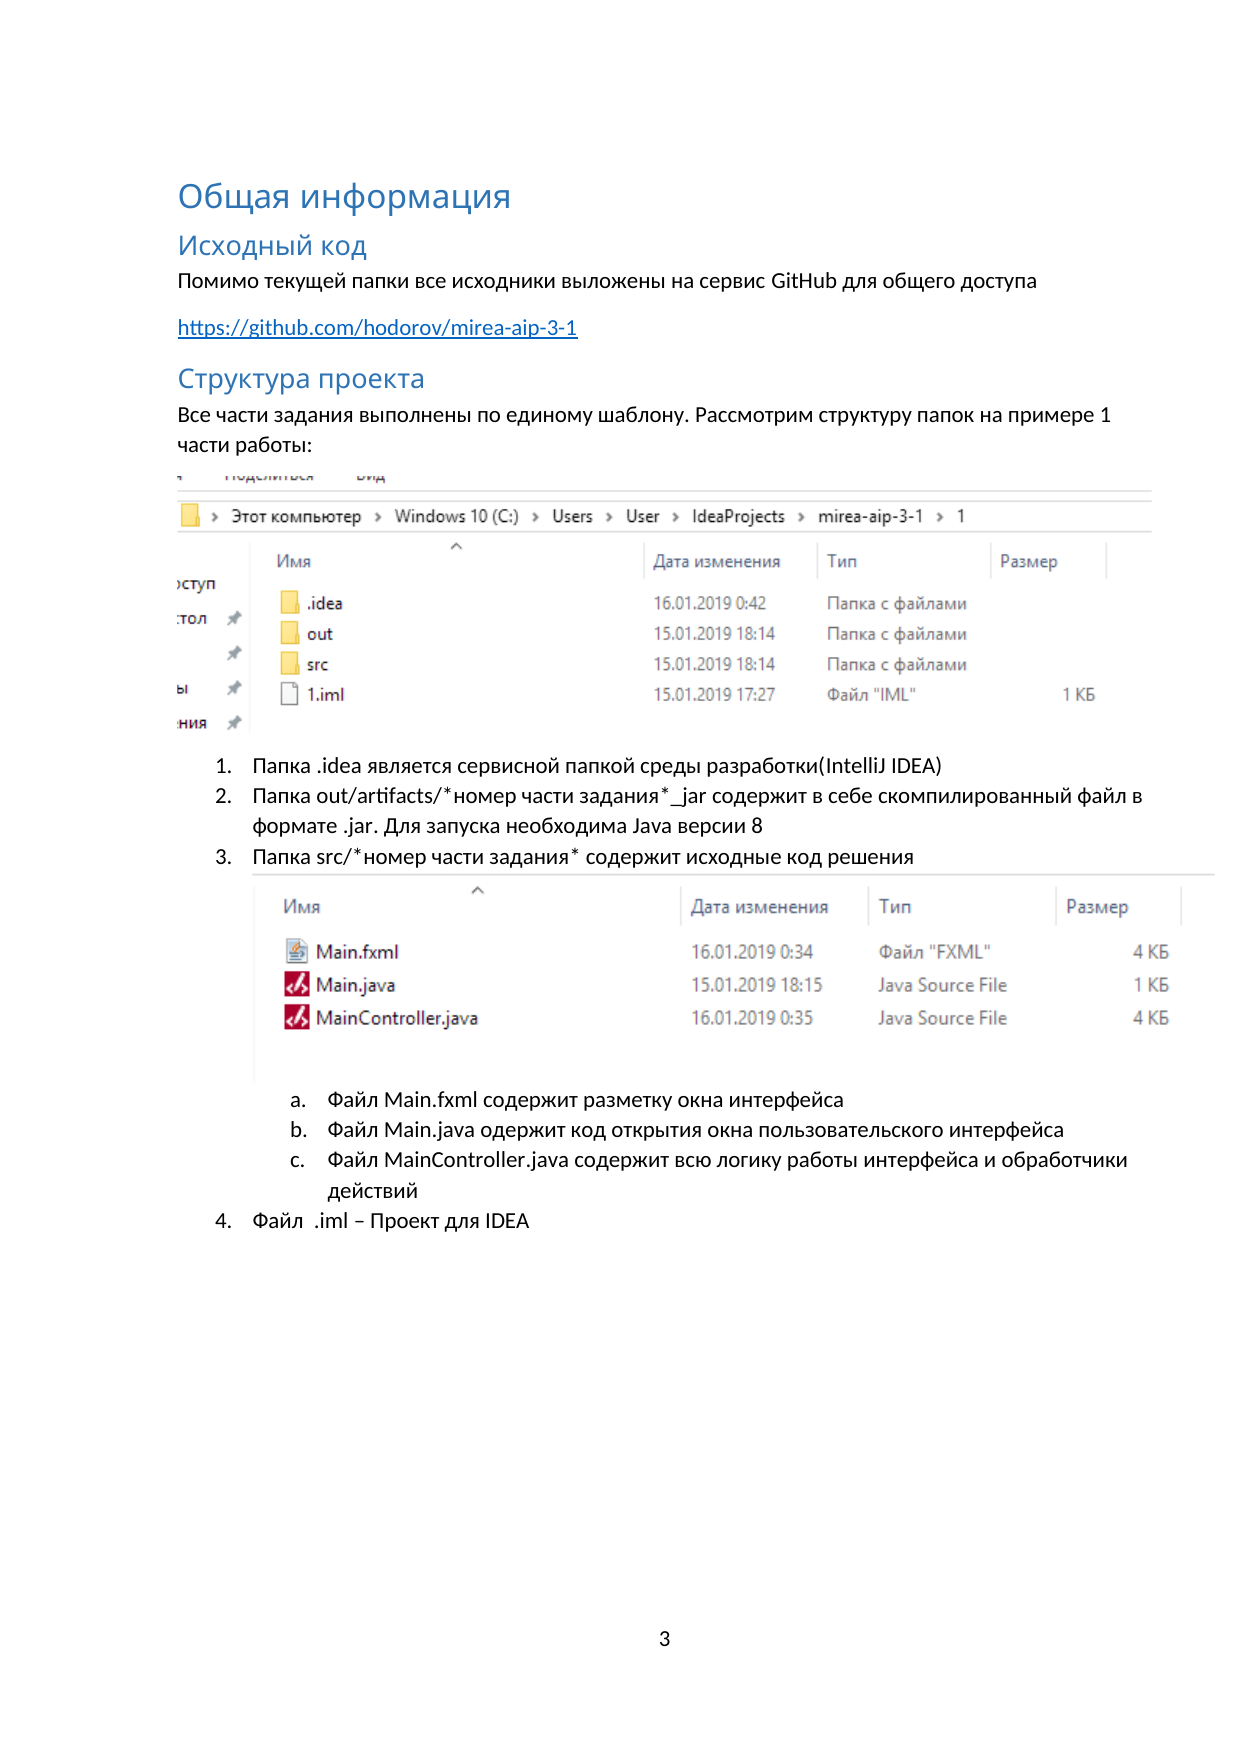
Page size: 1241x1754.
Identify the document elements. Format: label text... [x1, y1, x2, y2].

list Файл Main.fxml содержит разметку окна интерфейса [290, 1085, 1152, 1113]
list Файл MainController.java содержит всю логику работы интерфейса и обработчики действий [290, 1146, 1152, 1204]
list Файл Main.java одержит код открытия окна пользовательского интерфейса [290, 1115, 1152, 1143]
subtitle Исходный код [177, 226, 1152, 263]
text https://github.com/hodorov/mirea-aip-3-1 [177, 313, 1152, 341]
subtitle Структура проекта [177, 360, 1152, 397]
list Папка .idea является сервисной папкой среды разработки(IntelliJ IDEA) [215, 751, 1152, 779]
text Все части задания выполнены по единому шаблону. Рассмотрим структуру папок на примере 1 части работы: [177, 400, 1152, 458]
text Помимо текущей папки все исходники выложены на сервис GitHub для общего доступа [177, 266, 1152, 294]
picture [177, 476, 1152, 733]
list Папка src/*номер части задания* содержит исходные код решения [215, 842, 1152, 870]
picture [252, 872, 1215, 1083]
list Файл .iml – Проект для IDEA [215, 1206, 1152, 1234]
list Папка out/artifacts/*номер части задания*_jar содержит в себе скомпилированный файл в формате .jar. Для запуска необходима Java версии 8 [215, 781, 1152, 840]
subtitle Общая информация [177, 173, 1152, 219]
